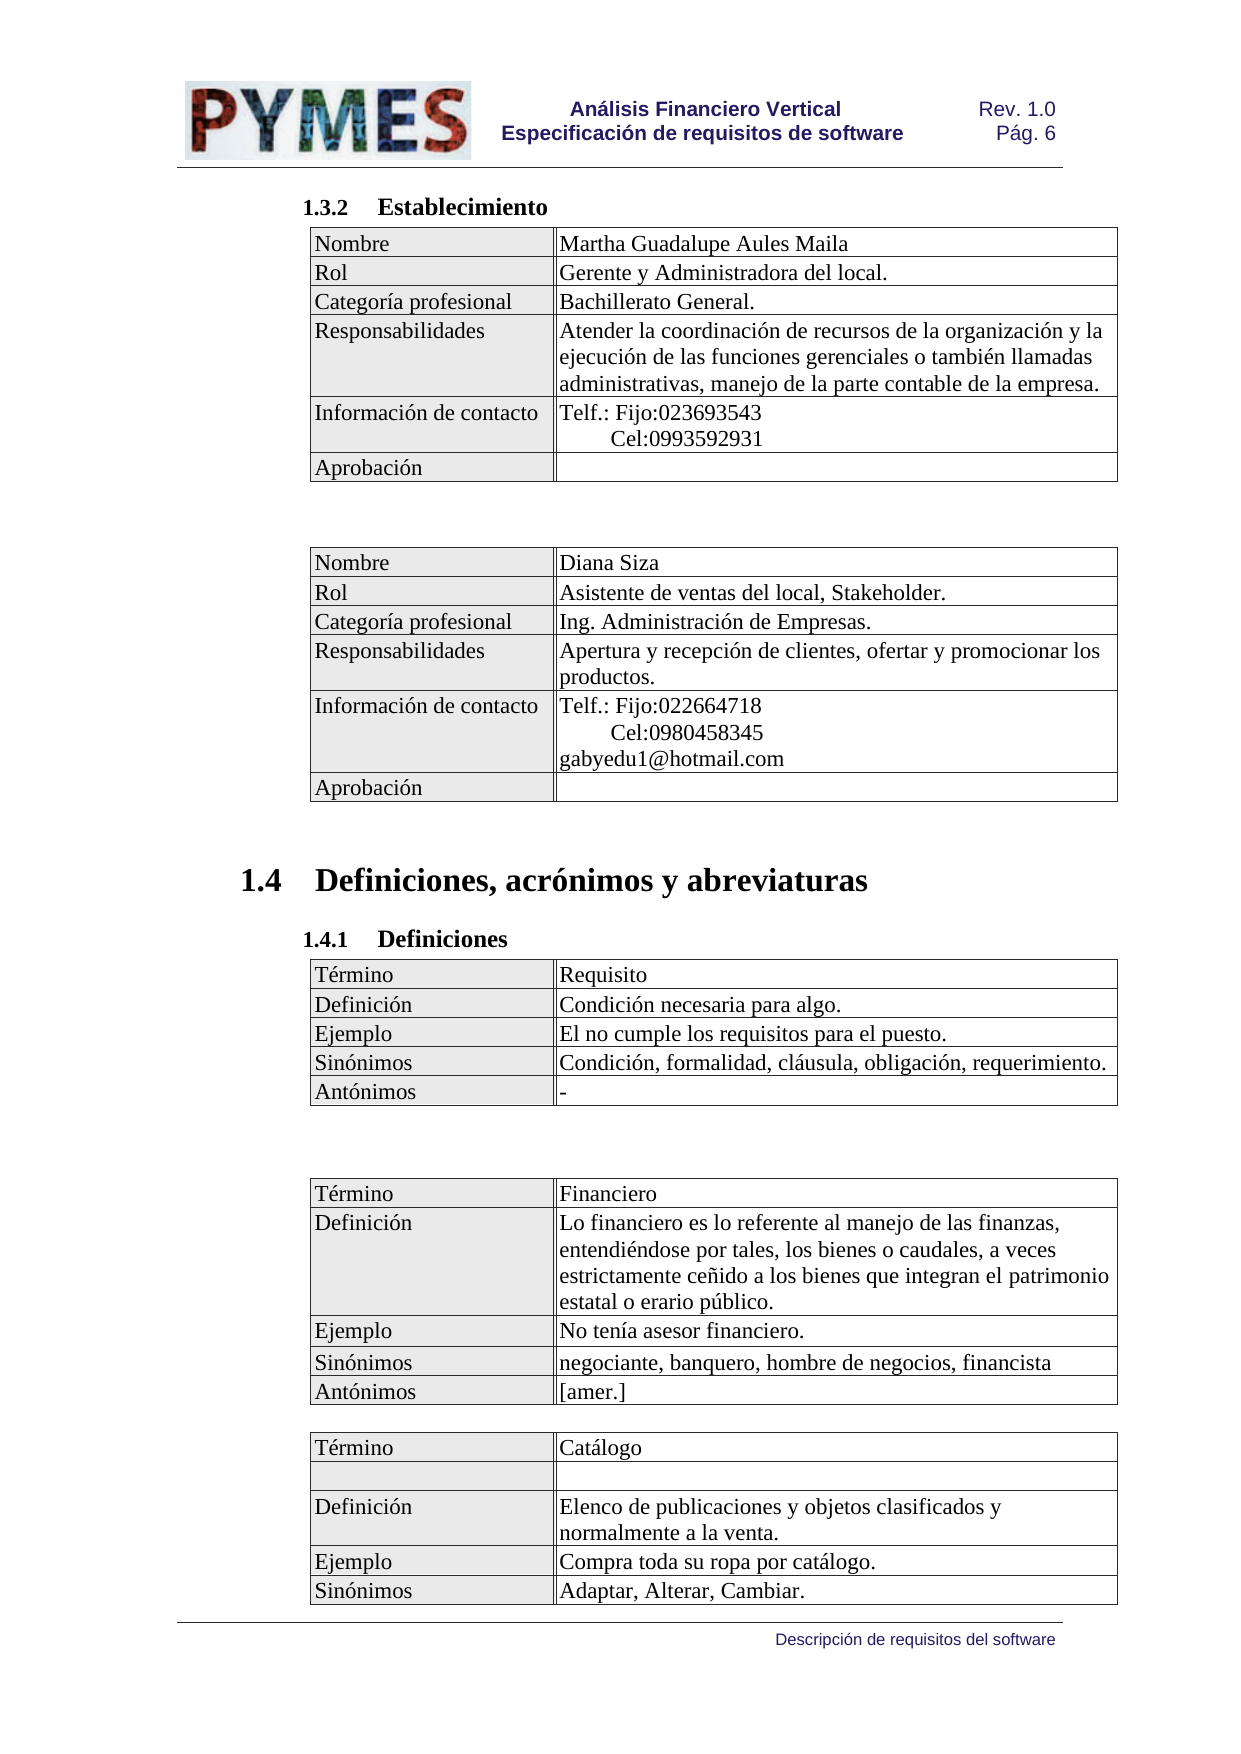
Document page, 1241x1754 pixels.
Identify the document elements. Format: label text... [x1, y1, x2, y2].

table_cell No tenía asesor financiero. [557, 1316, 1117, 1346]
table_cell Ing. Administración de Empresas. [557, 606, 1117, 634]
table_cell Información de contacto [311, 691, 553, 772]
table_cell Condición, formalidad, cláusula, obligación, requerimiento. [557, 1047, 1117, 1075]
table_cell Sinónimos [311, 1347, 553, 1375]
table_cell Definición [311, 989, 553, 1017]
table_cell [557, 773, 1117, 801]
table_cell Compra toda su ropa por catálogo. [557, 1546, 1117, 1574]
table_cell Asistente de ventas del local, Stakeholder. [557, 577, 1117, 605]
table_cell Bachillerato General. [557, 286, 1117, 314]
table_cell Ejemplo [311, 1546, 553, 1574]
table_cell Aprobación [311, 773, 553, 801]
table_header Diana Siza [557, 548, 1117, 576]
table_cell Adaptar, Alterar, Cambiar. [557, 1576, 1117, 1604]
table_header Catálogo [557, 1433, 1117, 1461]
table_cell Responsabilidades [311, 315, 553, 396]
table_header Martha Guadalupe Aules Maila [557, 228, 1117, 256]
table_cell Categoría profesional [311, 286, 553, 314]
table_cell Atender la coordinación de recursos de la organización y la ejecución de las funciones gerenciales o también llamadas administrativas, manejo de la parte contable de la empresa. [557, 315, 1117, 396]
table_cell [amer.] [557, 1376, 1117, 1404]
table_header Nombre [311, 548, 553, 576]
table_cell Ejemplo [311, 1316, 553, 1346]
table_cell Antónimos [311, 1076, 553, 1104]
table_cell [311, 1462, 553, 1490]
subtitle Definiciones [302, 924, 1063, 952]
table_cell Aprobación [311, 453, 553, 481]
table_cell Gerente y Administradora del local. [557, 257, 1117, 285]
table_cell Lo financiero es lo referente al manejo de las finanzas, entendiéndose por tales, los bienes o caudales, a veces estrictamente ceñido a los bienes que integran el patrimonio estatal o erario público. [557, 1208, 1117, 1315]
table_cell Telf.: Fijo:023693543 Cel:0993592931 [557, 397, 1117, 452]
table_cell El no cumple los requisitos para el puesto. [557, 1018, 1117, 1046]
table_cell Rol [311, 257, 553, 285]
table_header Requisito [557, 960, 1117, 988]
subtitle Establecimiento [302, 192, 1063, 221]
table_header Término [311, 1179, 553, 1207]
table_cell - [557, 1076, 1117, 1104]
table_cell Condición necesaria para algo. [557, 989, 1117, 1017]
table_cell Ejemplo [311, 1018, 553, 1046]
table_cell Telf.: Fijo:022664718 Cel:0980458345 gabyedu1@hotmail.com [557, 691, 1117, 772]
table_header Término [311, 960, 553, 988]
table_cell Antónimos [311, 1376, 553, 1404]
table_cell Categoría profesional [311, 606, 553, 634]
table_cell Apertura y recepción de clientes, ofertar y promocionar los productos. [557, 635, 1117, 690]
table_cell Definición [311, 1491, 553, 1545]
table_cell Rol [311, 577, 553, 605]
table_cell Definición [311, 1208, 553, 1315]
table_cell Elenco de publicaciones y objetos clasificados y normalmente a la venta. [557, 1491, 1117, 1545]
table_cell Sinónimos [311, 1047, 553, 1075]
subtitle Definiciones, acrónimos y abreviaturas [240, 860, 1063, 899]
table_cell [557, 453, 1117, 481]
table_cell Información de contacto [311, 397, 553, 452]
table_header Financiero [557, 1179, 1117, 1207]
table_cell [557, 1462, 1117, 1490]
table_header Nombre [311, 228, 553, 256]
table_cell Responsabilidades [311, 635, 553, 690]
table_cell Sinónimos [311, 1576, 553, 1604]
table_header Término [311, 1433, 553, 1461]
table_cell negociante, banquero, hombre de negocios, financista [557, 1347, 1117, 1375]
